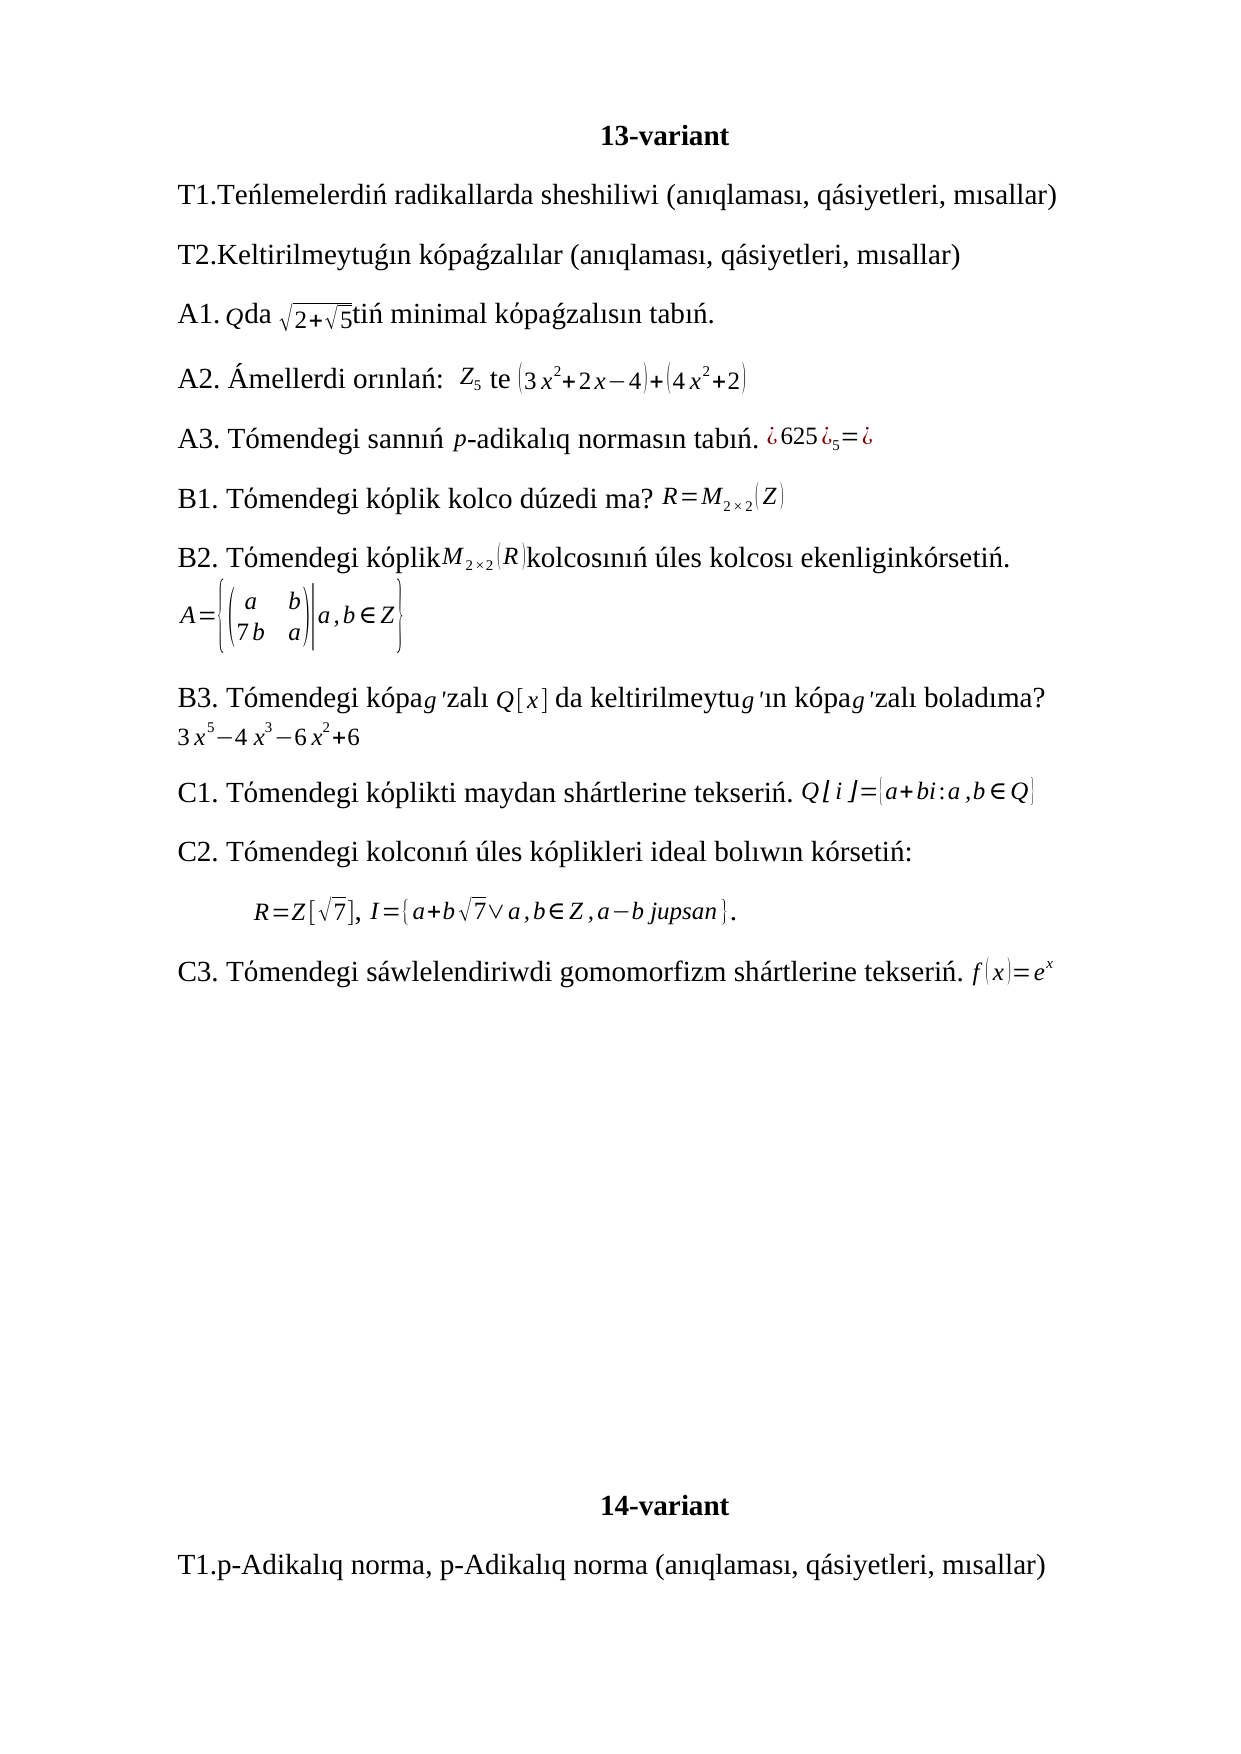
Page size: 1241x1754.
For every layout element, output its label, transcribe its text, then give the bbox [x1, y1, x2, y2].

text C2. Tómendegi kolconıń úles kóplikleri ideal bolıwın kórsetiń: [177, 834, 1152, 868]
text T1.Teńlemelerdiń radikallarda sheshiliwi (anıqlaması, qásiyetleri, mısallar) [177, 177, 1152, 211]
text A3. Tómendegi sannıń -adikalıq normasın tabıń. [177, 422, 1152, 455]
text B1. Tόmendegi kόplik kolco dúzedi ma? [177, 481, 1152, 514]
text C3. Tόmendegi sáwlelendiriwdi gomomorfizm shártlerine tekseriń. [177, 954, 1152, 987]
text T1.p-Adikalıq norma, p-Adikalıq norma (anıqlaması, qásiyetleri, mısallar) [177, 1547, 1152, 1581]
text 13-variant [177, 118, 1152, 152]
text T2.Keltirilmeytuǵın kópaǵzalılar (anıqlaması, qásiyetleri, mısallar) [177, 237, 1152, 270]
text , . [177, 893, 1152, 928]
text A2. Ámellerdi orınlań: te [177, 361, 1152, 396]
text 14-variant [177, 1488, 1152, 1522]
text C1. Tόmendegi kόplikti maydan shártlerine tekseriń. [177, 775, 1152, 808]
text A1. da tiń minimal kόpaǵzalısın tabıń. [177, 296, 1152, 334]
text B2. Tόmendegi kόplikkolcosınıń úles kolcosı ekenliginkórsetiń. [177, 540, 1152, 655]
text B3. Tómendegi kópazalı da keltirilmeytuın kópazalı boladıma? [177, 680, 1152, 750]
